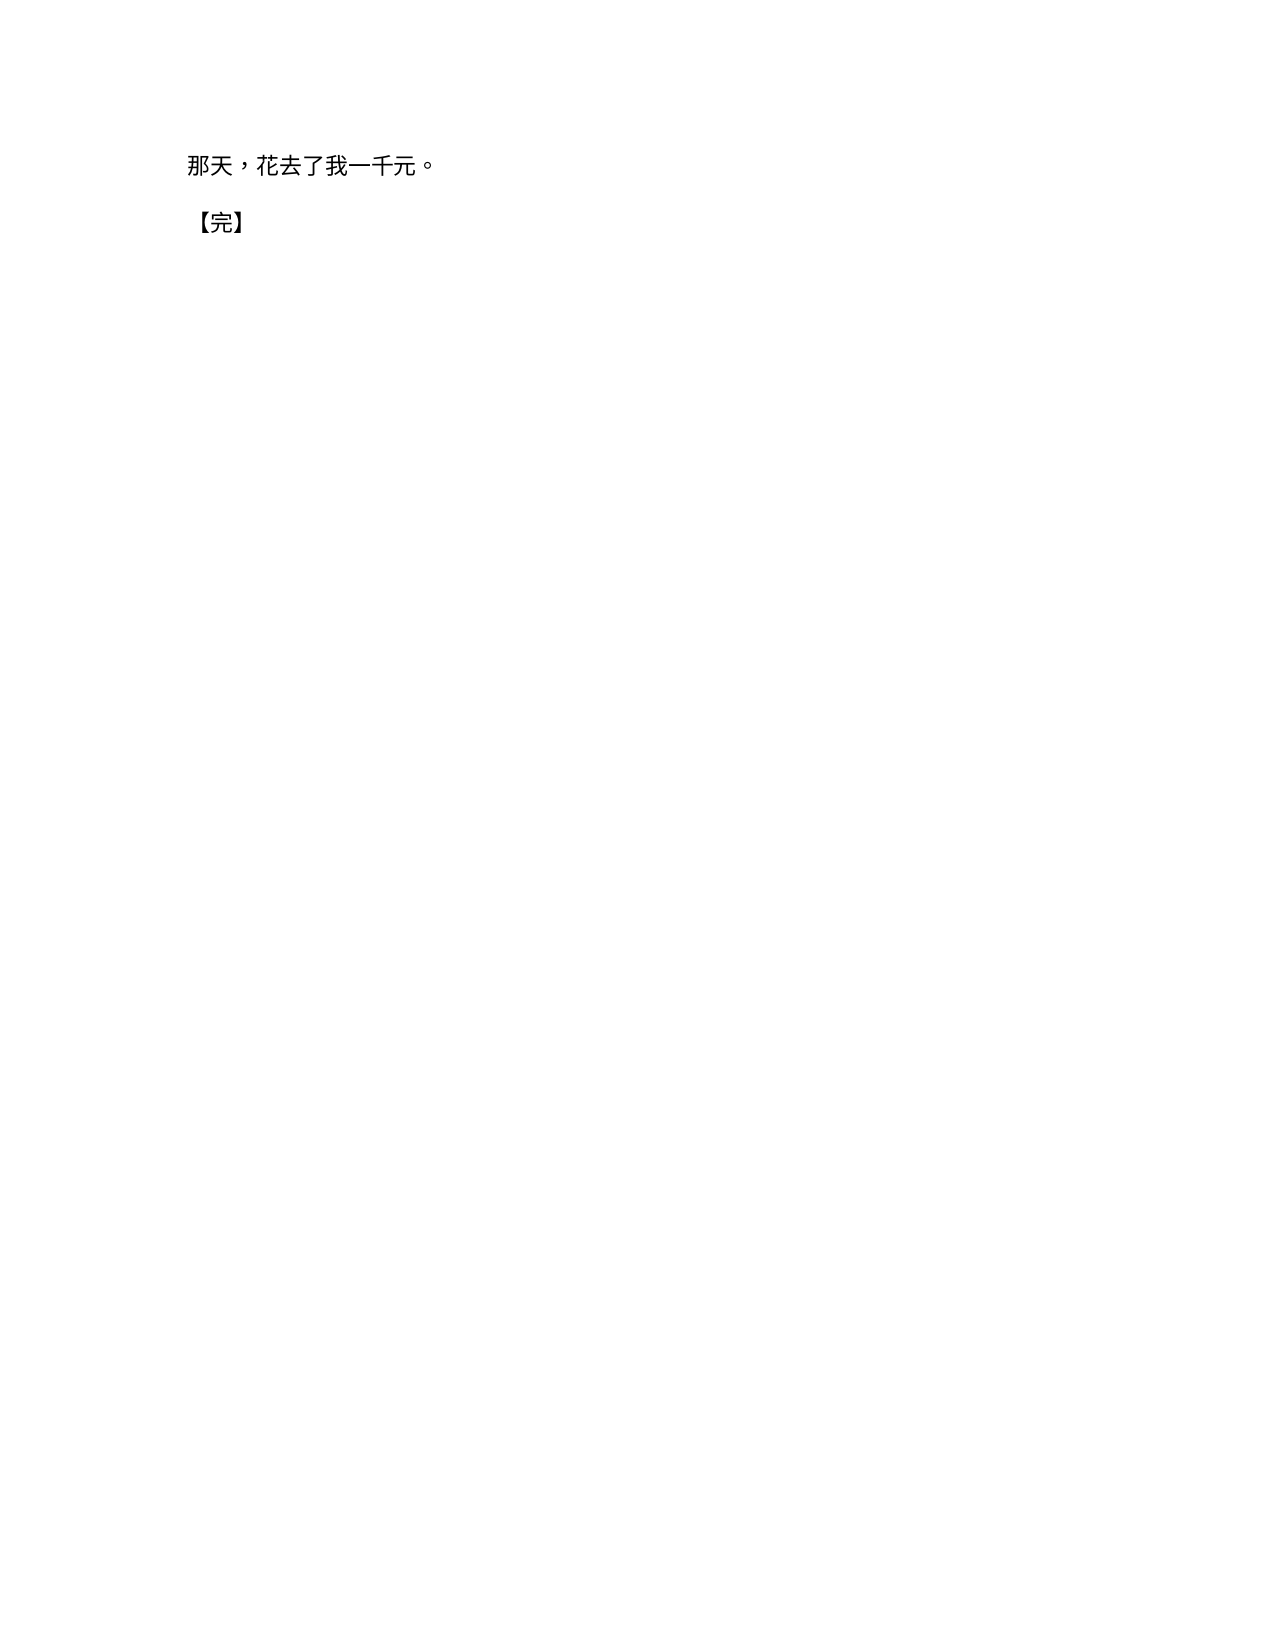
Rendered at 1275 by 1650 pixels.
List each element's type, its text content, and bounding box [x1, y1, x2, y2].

text 那天，花去了我一千元。 [187, 150, 1087, 181]
text 【完】 [187, 207, 1087, 238]
